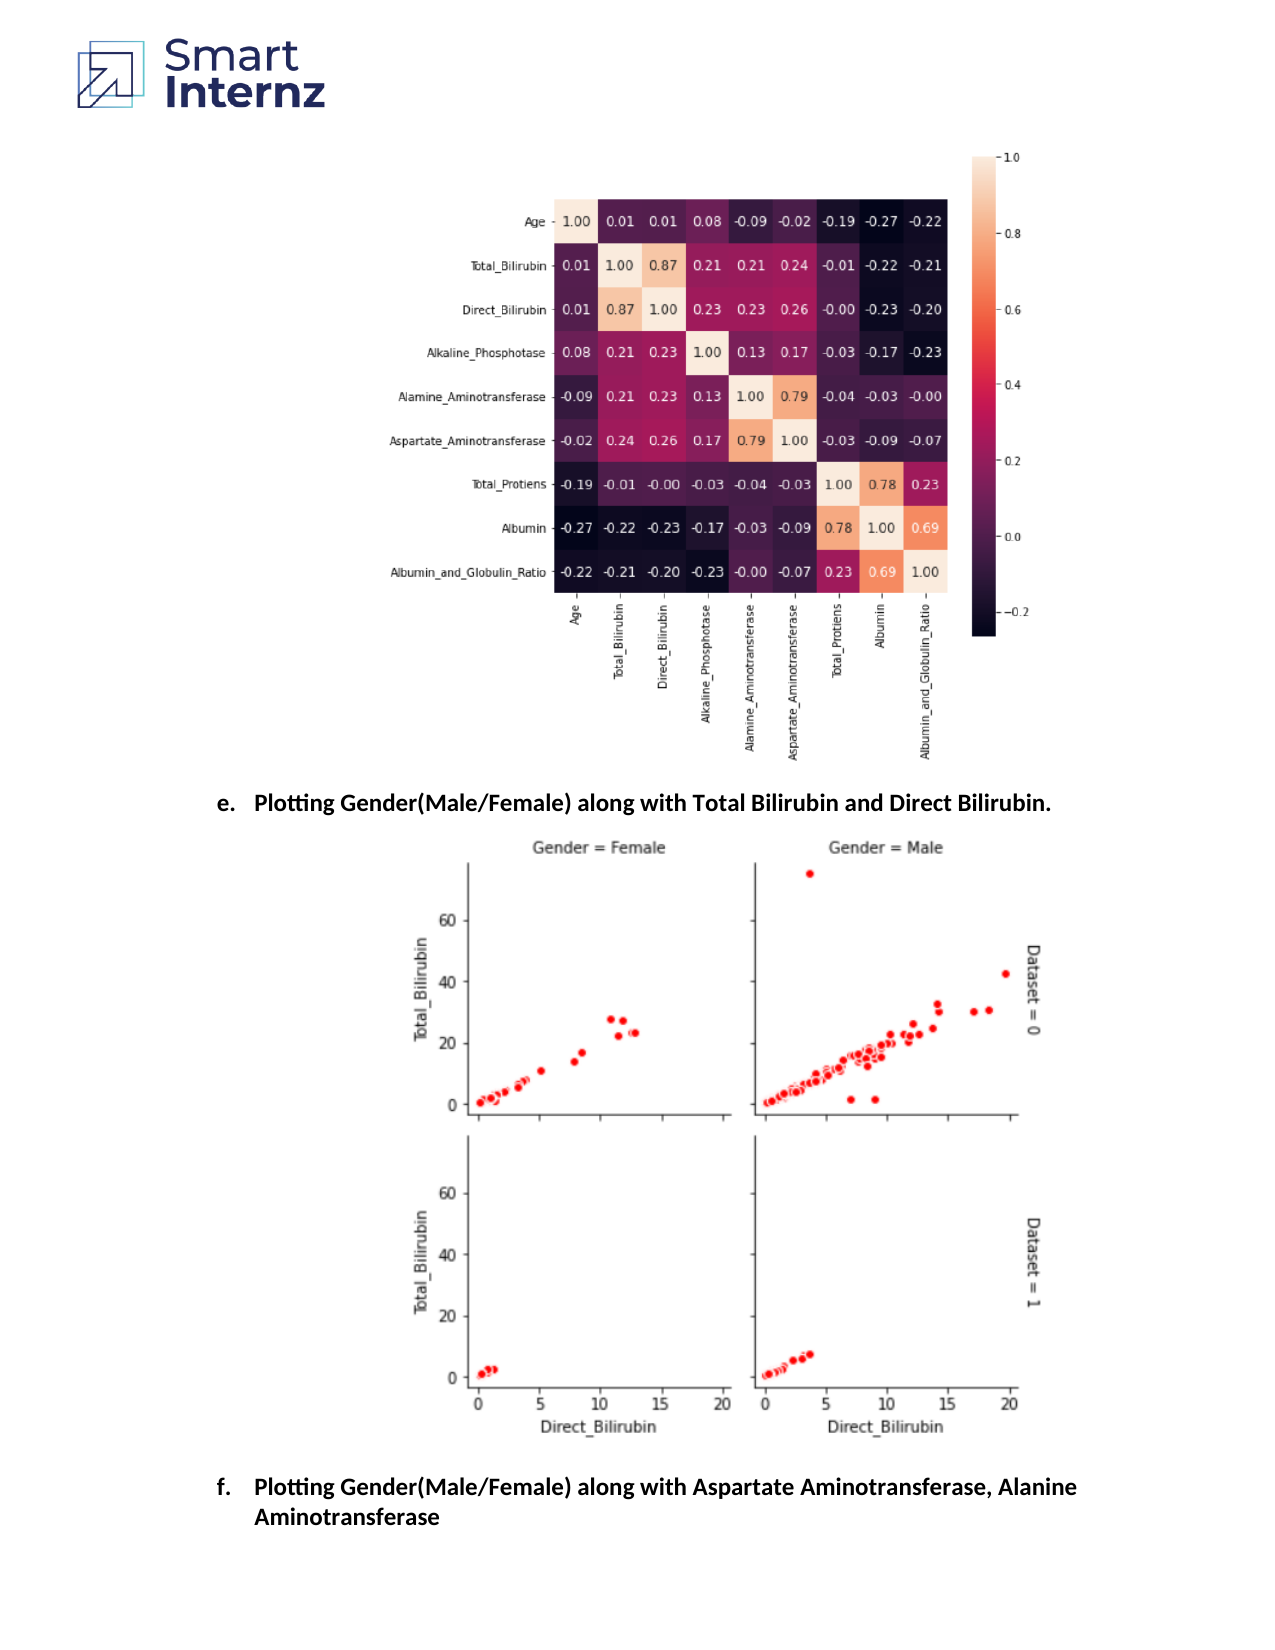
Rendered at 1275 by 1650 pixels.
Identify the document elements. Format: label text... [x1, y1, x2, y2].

picture [77, 38, 325, 108]
list Plotting Gender(Male/Female) along with Total Bilirubin and Direct Bilirubin. [217, 787, 1096, 817]
picture [377, 832, 1134, 1456]
list Plotting Gender(Male/Female) along with Aspartate Aminotransferase, Alanine Aminotransferase [217, 1471, 1096, 1532]
picture [377, 145, 1099, 772]
